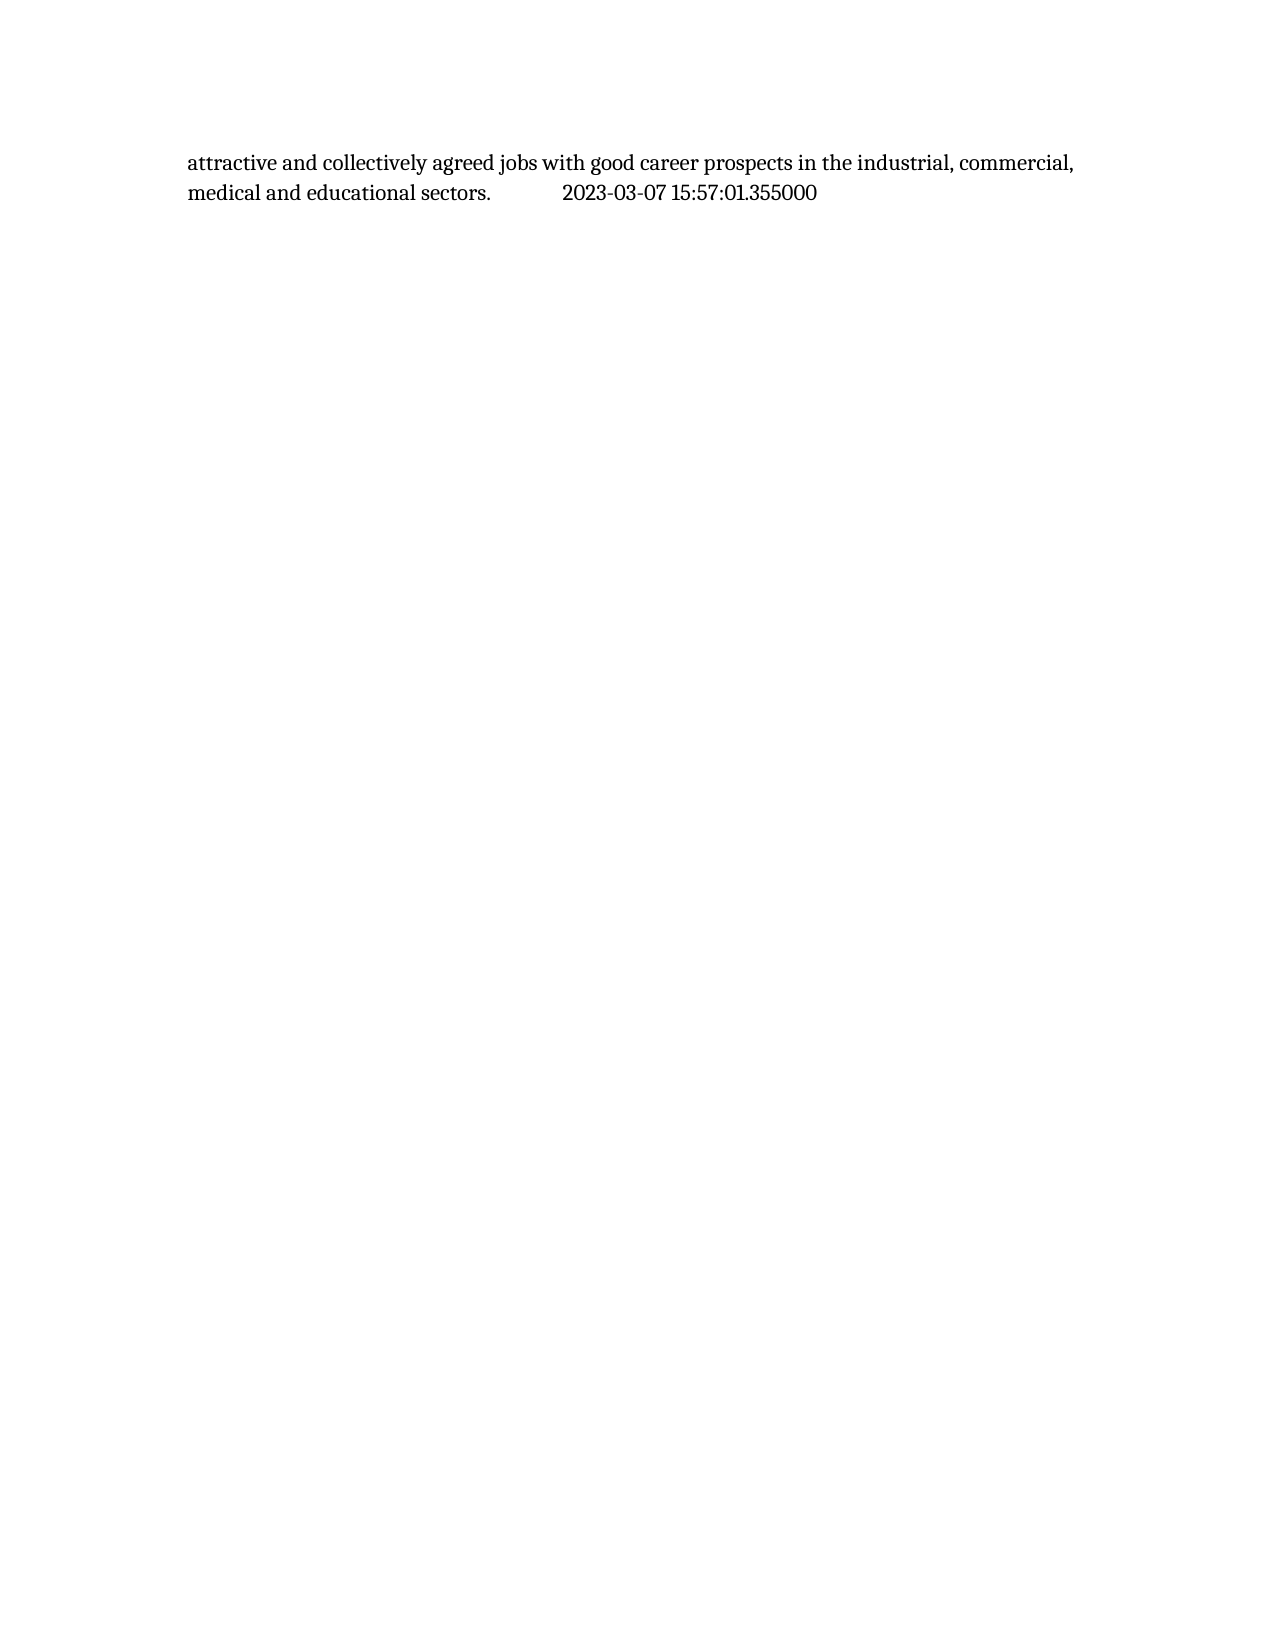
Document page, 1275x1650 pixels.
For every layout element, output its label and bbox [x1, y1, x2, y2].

text [187, 150, 1087, 237]
